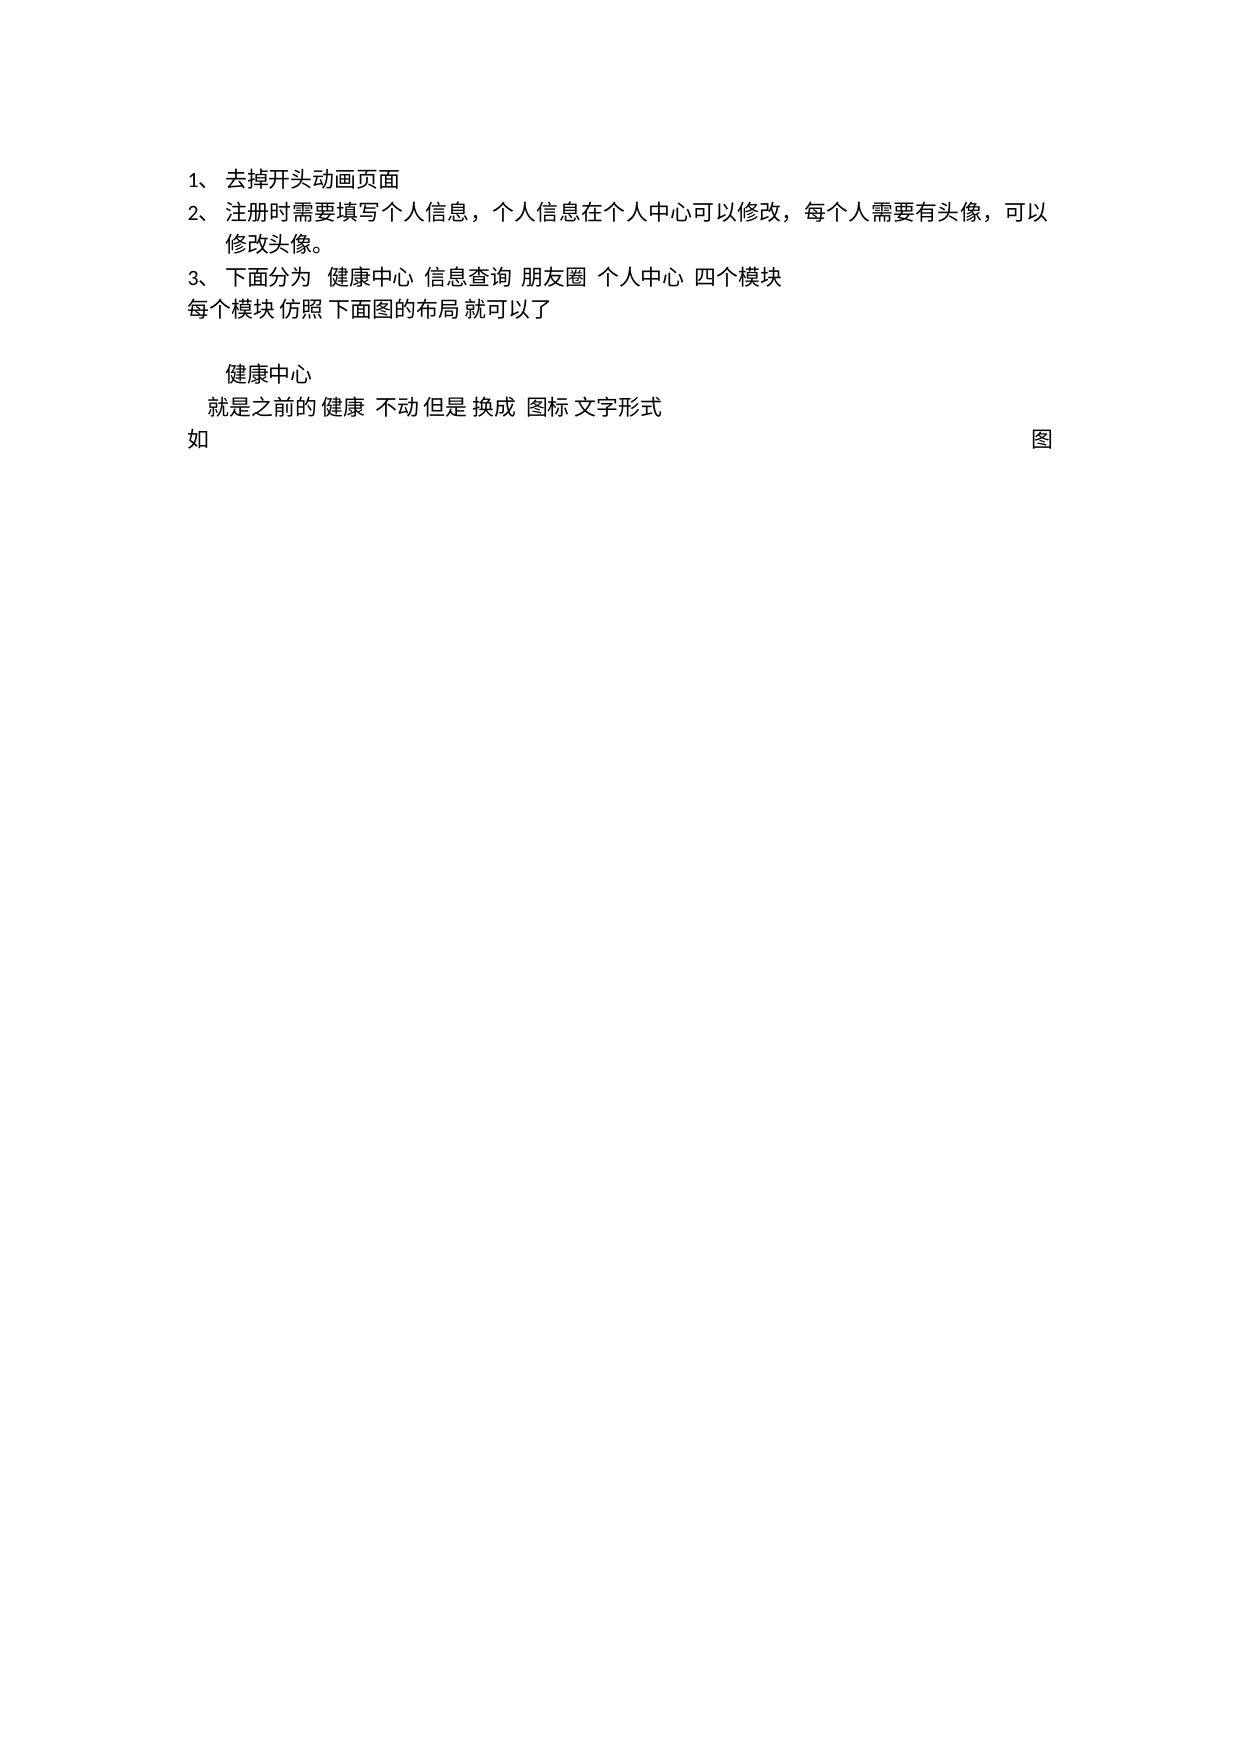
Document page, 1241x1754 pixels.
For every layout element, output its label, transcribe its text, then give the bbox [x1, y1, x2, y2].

text 就是之前的 健康 不动 但是 换成 图标 文字形式 [187, 389, 1053, 422]
text 如图 [187, 422, 1053, 454]
list 健康中心 [225, 357, 1053, 389]
list 去掉开头动画页面 [187, 162, 1053, 194]
list 注册时需要填写个人信息，个人信息在个人中心可以修改，每个人需要有头像，可以修改头像。 [187, 194, 1053, 259]
text 每个模块 仿照 下面图的布局 就可以了 [187, 292, 1053, 324]
list 下面分为 健康中心 信息查询 朋友圈 个人中心 四个模块 [187, 259, 1053, 292]
